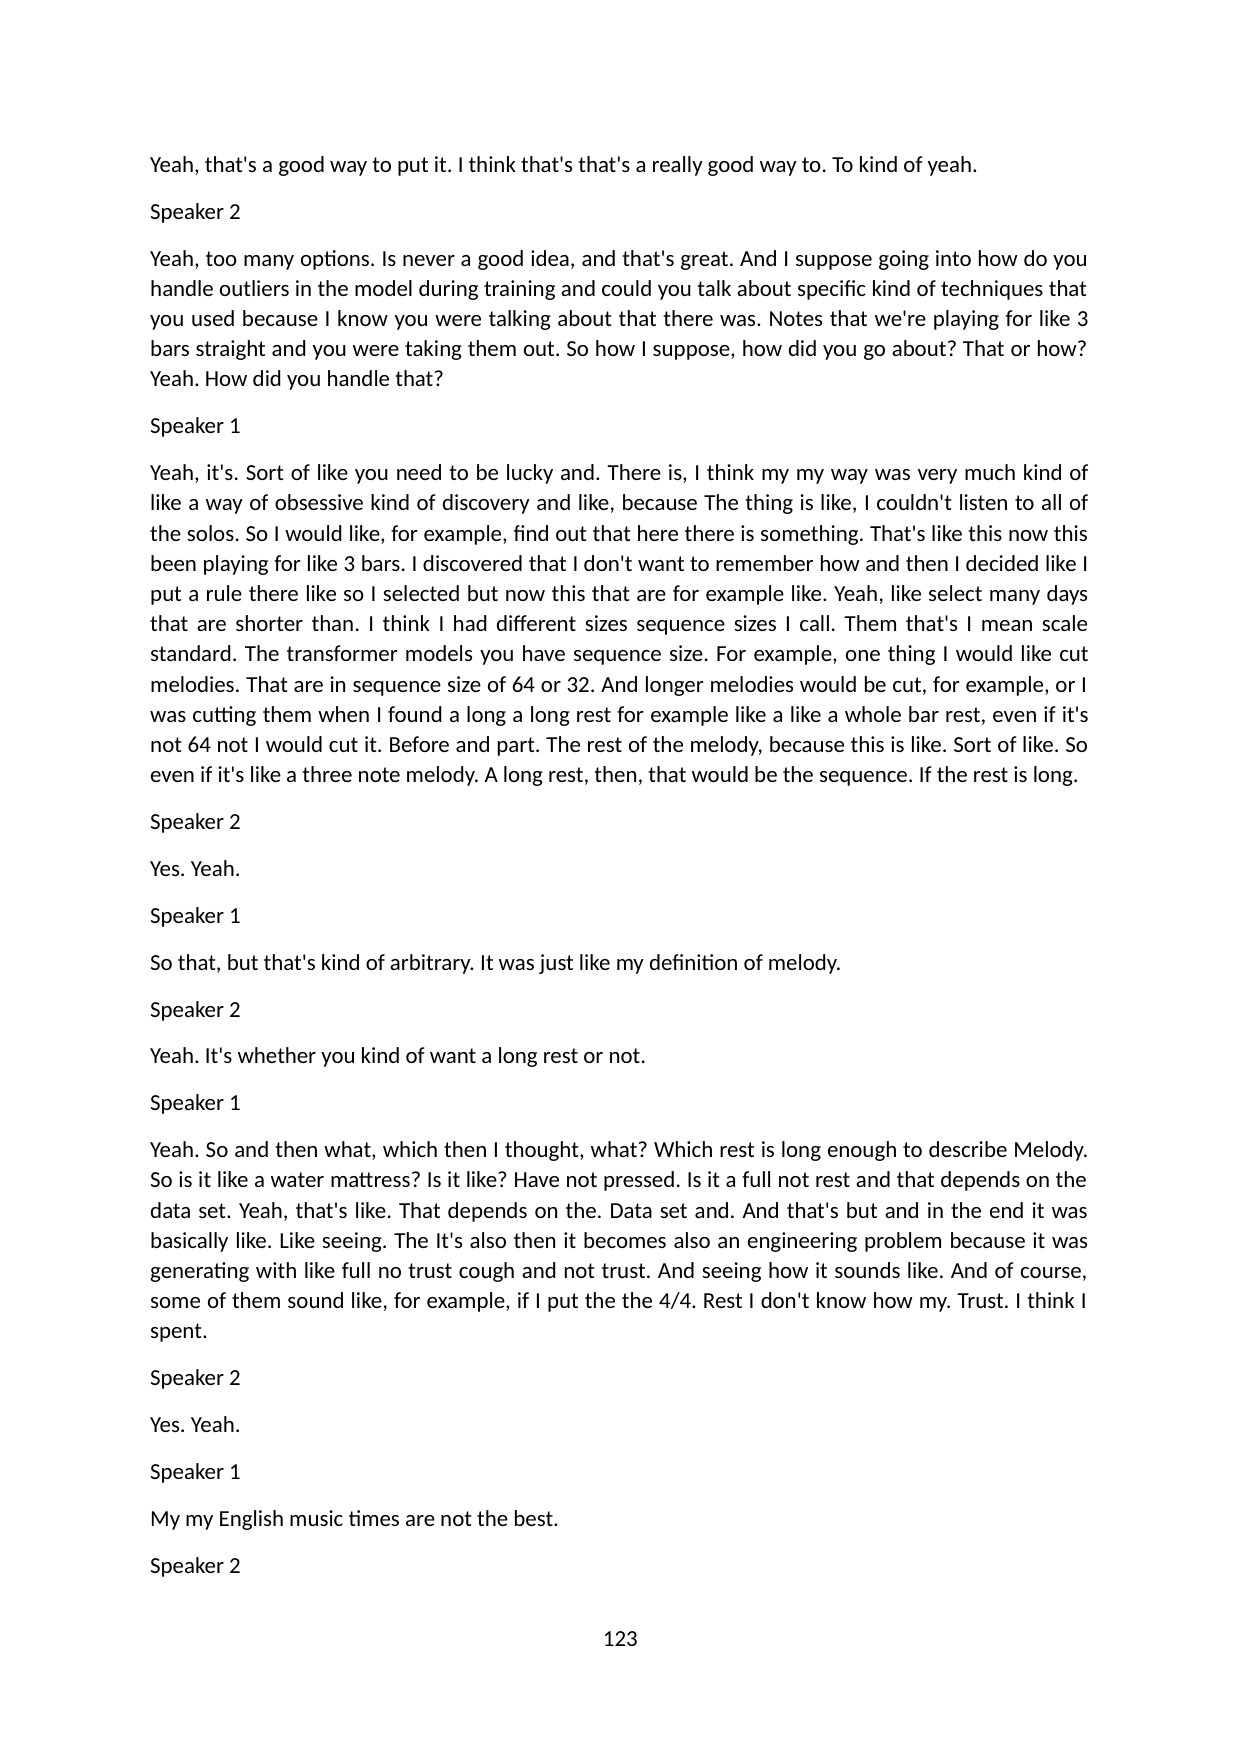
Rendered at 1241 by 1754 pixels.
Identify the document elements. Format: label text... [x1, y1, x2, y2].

text Speaker 1 [150, 1457, 1090, 1485]
text Yeah, that's a good way to put it. I think that's that's a really good way to. To kind of yeah. [150, 150, 1090, 178]
text My my English music times are not the best. [150, 1504, 1090, 1532]
text Speaker 2 [150, 807, 1090, 835]
text Speaker 2 [150, 995, 1090, 1023]
text Yeah, too many options. Is never a good idea, and that's great. And I suppose going into how do you handle outliers in the model during training and could you talk about specific kind of techniques that you used because I know you were talking about that there was. Notes that we're playing for like 3 bars straight and you were taking them out. So how I suppose, how did you go about? That or how? Yeah. How did you handle that? [150, 244, 1090, 393]
text Yes. Yeah. [150, 1410, 1090, 1438]
text Yes. Yeah. [150, 854, 1090, 882]
text Speaker 1 [150, 901, 1090, 929]
text Speaker 1 [150, 411, 1090, 439]
text Speaker 2 [150, 1363, 1090, 1392]
text Speaker 1 [150, 1088, 1090, 1117]
text Yeah, it's. Sort of like you need to be lucky and. There is, I think my my way was very much kind of like a way of obsessive kind of discovery and like, because The thing is like, I couldn't listen to all of the solos. So I would like, for example, find out that here there is something. That's like this now this been playing for like 3 bars. I discovered that I don't want to remember how and then I decided like I put a rule there like so I selected but now this that are for example like. Yeah, like select many days that are shorter than. I think I had different sizes sequence sizes I call. Them that's I mean scale standard. The transformer models you have sequence size. For example, one thing I would like cut melodies. That are in sequence size of 64 or 32. And longer melodies would be cut, for example, or I was cutting them when I found a long a long rest for example like a like a whole bar rest, even if it's not 64 not I would cut it. Before and part. The rest of the melody, because this is like. Sort of like. So even if it's like a three note melody. A long rest, then, that would be the sequence. If the rest is long. [150, 458, 1090, 788]
text Yeah. It's whether you kind of want a long rest or not. [150, 1042, 1090, 1070]
text Yeah. So and then what, which then I thought, what? Which rest is long enough to describe Melody. So is it like a water mattress? Is it like? Have not pressed. Is it a full not rest and that depends on the data set. Yeah, that's like. That depends on the. Data set and. And that's but and in the end it was basically like. Like seeing. The It's also then it becomes also an engineering problem because it was generating with like full no trust cough and not trust. And seeing how it sounds like. And of course, some of them sound like, for example, if I put the the 4/4. Rest I don't know how my. Trust. I think I spent. [150, 1135, 1090, 1345]
text So that, but that's kind of arbitrary. It was just like my definition of melody. [150, 948, 1090, 976]
text Speaker 2 [150, 1551, 1090, 1579]
text Speaker 2 [150, 197, 1090, 225]
